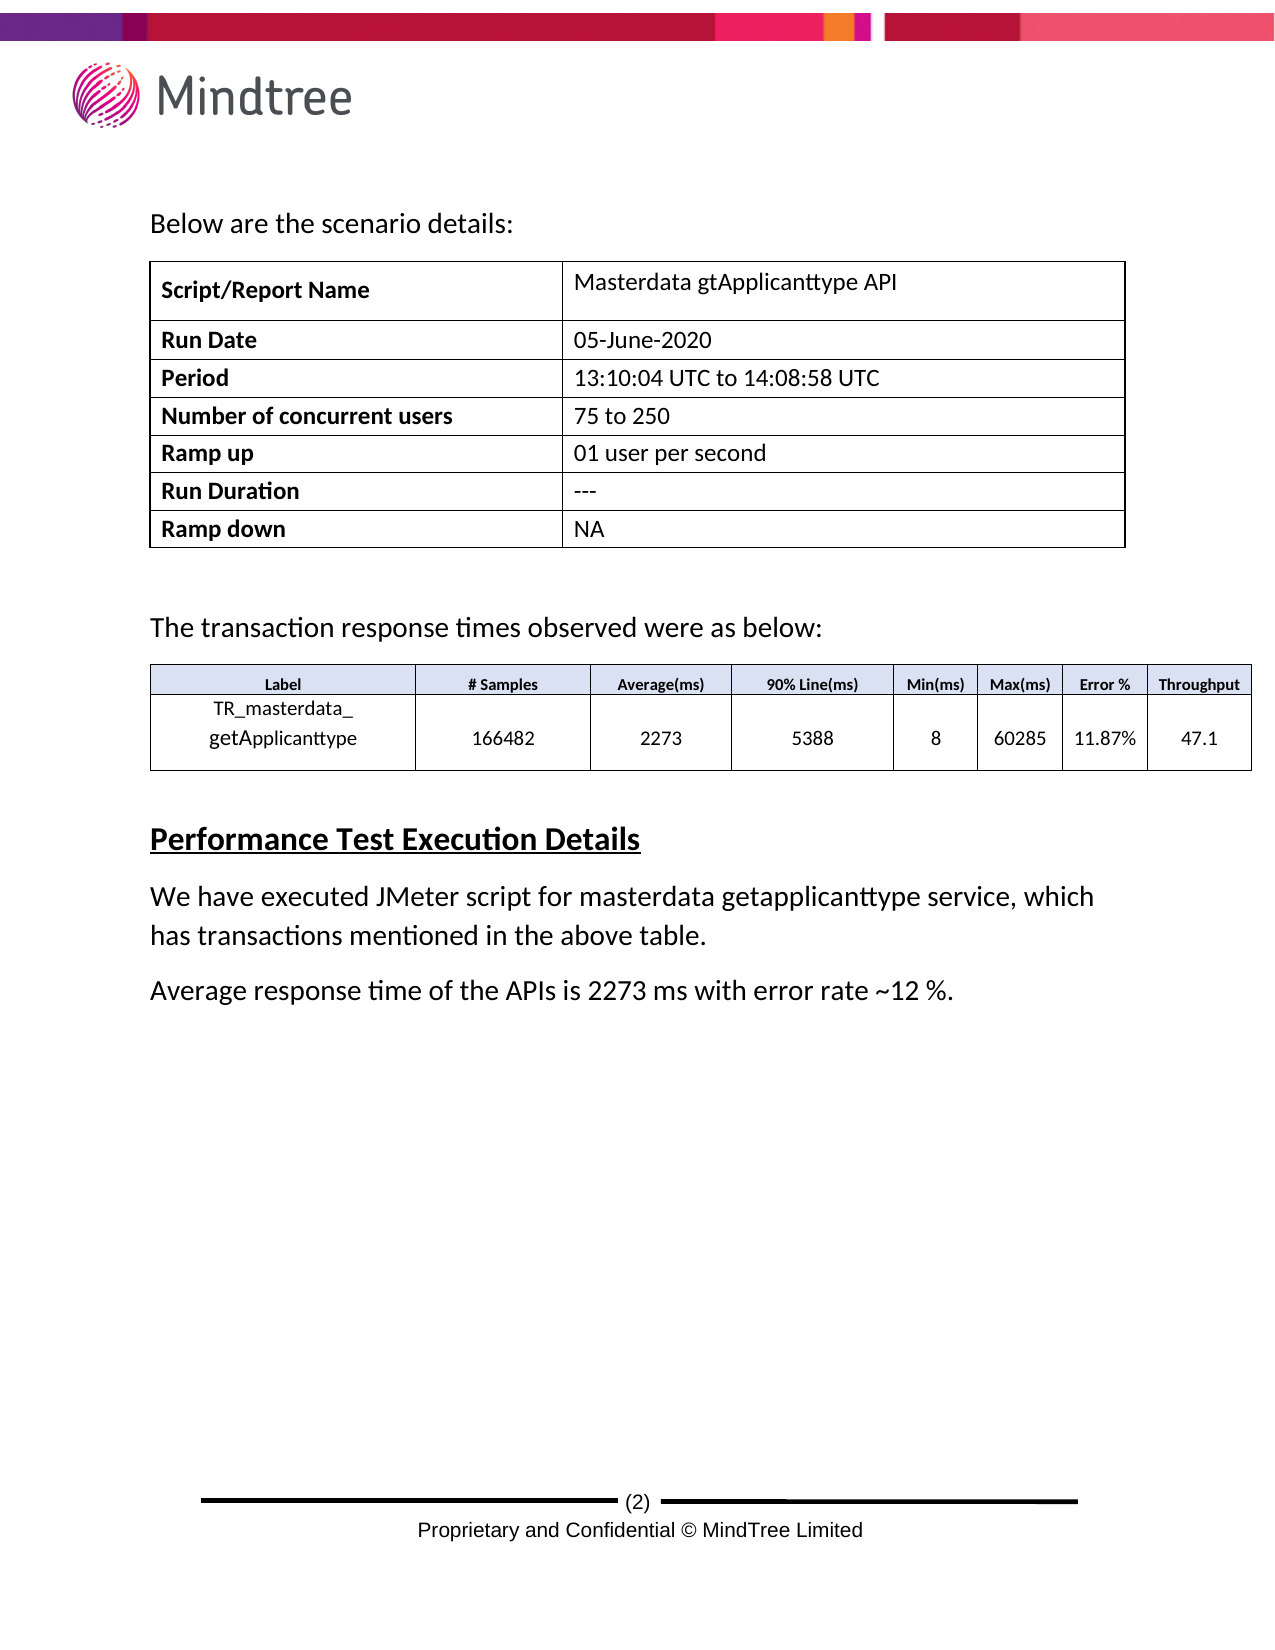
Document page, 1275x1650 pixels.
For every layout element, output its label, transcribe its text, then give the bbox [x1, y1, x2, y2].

table_header Error % [1063, 665, 1147, 694]
text The transaction response times observed were as below: [150, 609, 1125, 644]
table_cell --- [563, 473, 1124, 510]
text Below are the scenario details: [150, 206, 1125, 241]
table_cell 60285 [978, 695, 1062, 770]
table_cell 166482 [416, 695, 590, 770]
table_header Script/Report Name [151, 262, 562, 320]
table_header # Samples [416, 665, 590, 694]
picture [0, 13, 1275, 41]
table_cell Ramp down [151, 511, 562, 547]
text Performance Test Execution Details [150, 818, 1125, 858]
table_cell 13:10:04 UTC to 14:08:58 UTC [563, 360, 1124, 397]
table_header Max(ms) [978, 665, 1062, 694]
table_cell 5388 [732, 695, 893, 770]
table_header Masterdata gtApplicanttype API [563, 262, 1124, 320]
table_header Label [151, 665, 415, 694]
table_header Throughput [1148, 665, 1251, 694]
table_cell NA [563, 511, 1124, 547]
table_cell Run Date [151, 321, 562, 359]
picture [71, 61, 352, 129]
table_cell TR_masterdata_ getApplicanttype [151, 695, 415, 770]
table_cell Ramp up [151, 436, 562, 472]
text Average response time of the APIs is 2273 ms with error rate ~12 %. [150, 972, 1125, 1007]
table_header Min(ms) [894, 665, 977, 694]
table_cell 8 [894, 695, 977, 770]
table_cell 11.87% [1063, 695, 1147, 770]
table_cell 47.1 [1148, 695, 1251, 770]
table_cell 01 user per second [563, 436, 1124, 472]
table_header Average(ms) [591, 665, 731, 694]
table_header 90% Line(ms) [732, 665, 893, 694]
table_cell Number of concurrent users [151, 398, 562, 434]
table_cell 05-June-2020 [563, 321, 1124, 359]
text We have executed JMeter script for masterdata getapplicanttype service, which has transactions mentioned in the above table. [150, 878, 1125, 952]
table_cell Period [151, 360, 562, 397]
table_cell Run Duration [151, 473, 562, 510]
table_cell 2273 [591, 695, 731, 770]
table_cell 75 to 250 [563, 398, 1124, 434]
